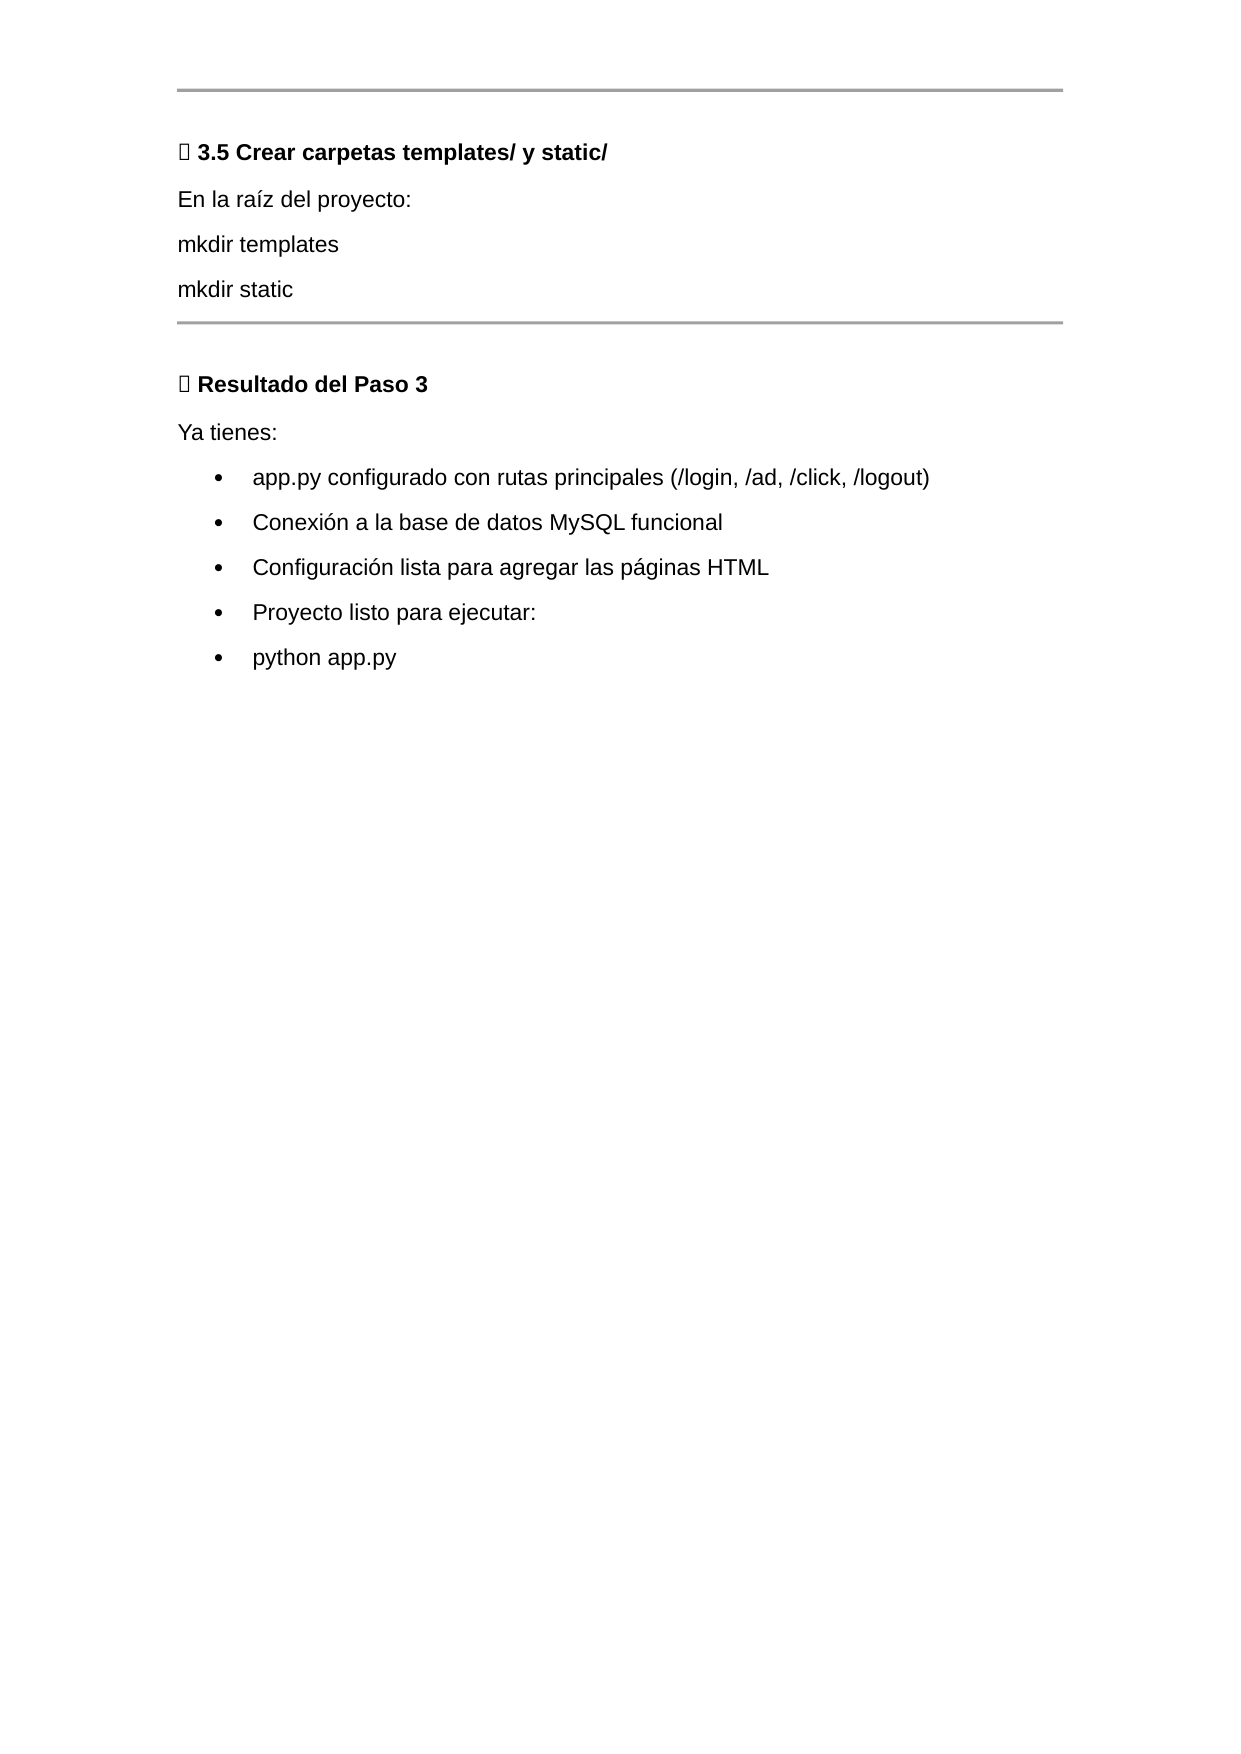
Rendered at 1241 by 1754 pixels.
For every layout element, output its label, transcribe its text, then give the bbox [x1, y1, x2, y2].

text En la raíz del proyecto: [177, 186, 1063, 212]
list python app.py [215, 644, 1063, 670]
text Ya tienes: [177, 418, 1063, 445]
list Proyecto listo para ejecutar: [215, 599, 1063, 625]
list Configuración lista para agregar las páginas HTML [215, 554, 1063, 580]
text mkdir static [177, 276, 1063, 302]
text mkdir templates [177, 231, 1063, 257]
list app.py configurado con rutas principales (/login, /ad, /click, /logout) [215, 464, 1063, 490]
text ✅ Resultado del Paso 3 [177, 368, 1063, 399]
text 📁 3.5 Crear carpetas templates/ y static/ [177, 136, 1063, 167]
list Conexión a la base de datos MySQL funcional [215, 509, 1063, 535]
